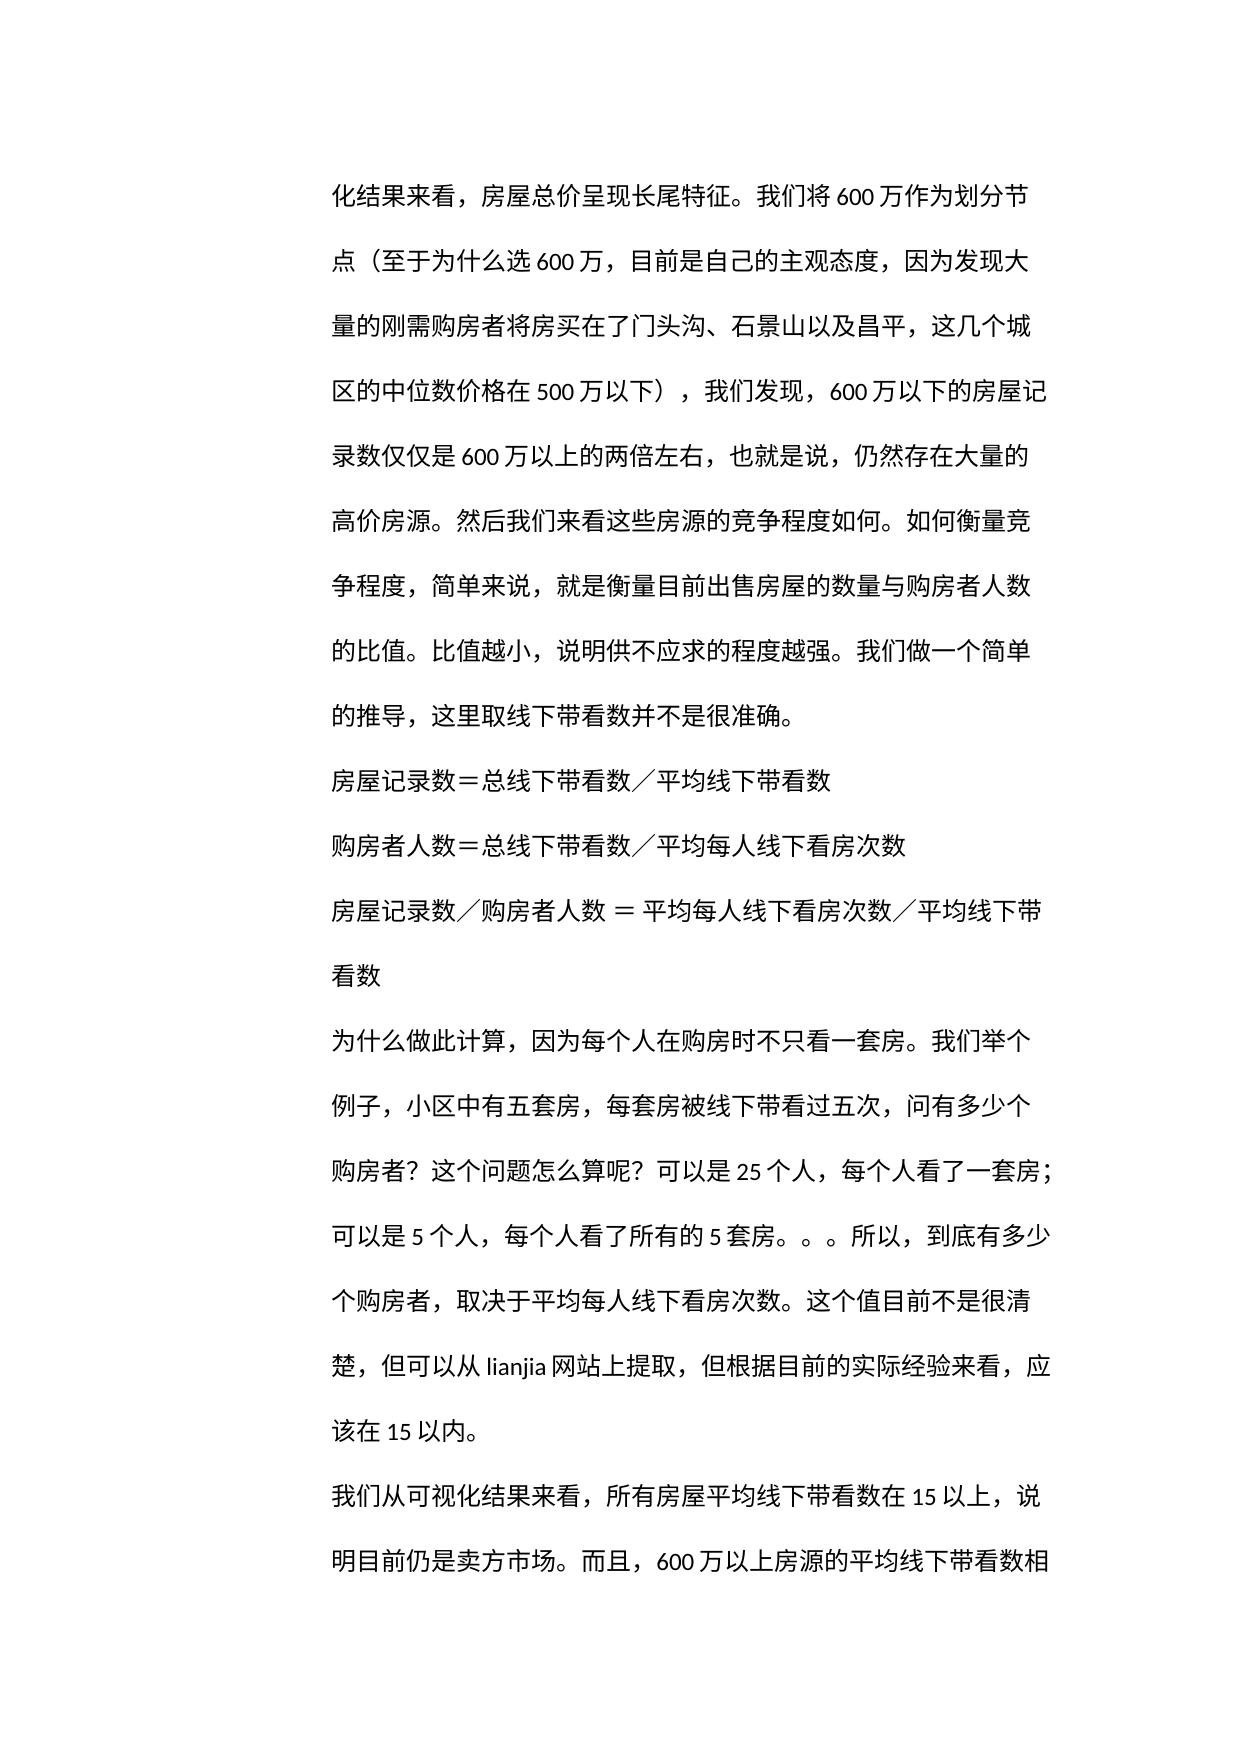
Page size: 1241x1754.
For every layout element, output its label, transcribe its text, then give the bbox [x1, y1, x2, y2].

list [331, 162, 1053, 747]
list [331, 1462, 1053, 1592]
list 房屋记录数／购房者人数 ＝ 平均每人线下看房次数／平均线下带看数 [331, 877, 1053, 1007]
list 购房者人数＝总线下带看数／平均每人线下看房次数 [331, 812, 1053, 877]
list 房屋记录数＝总线下带看数／平均线下带看数 [331, 747, 1053, 812]
list 为什么做此计算，因为每个人在购房时不只看一套房。我们举个例子，小区中有五套房，每套房被线下带看过五次，问有多少个购房者？这个问题怎么算呢？可以是25个人，每个人看了一套房；可以是5个人，每个人看了所有的5套房。。。所以，到底有多少个购房者，取决于平均每人线下看房次数。这个值目前不是很清楚，但可以从lianjia网站上提取，但根据目前的实际经验来看，应该在15以内。 [331, 1007, 1053, 1462]
